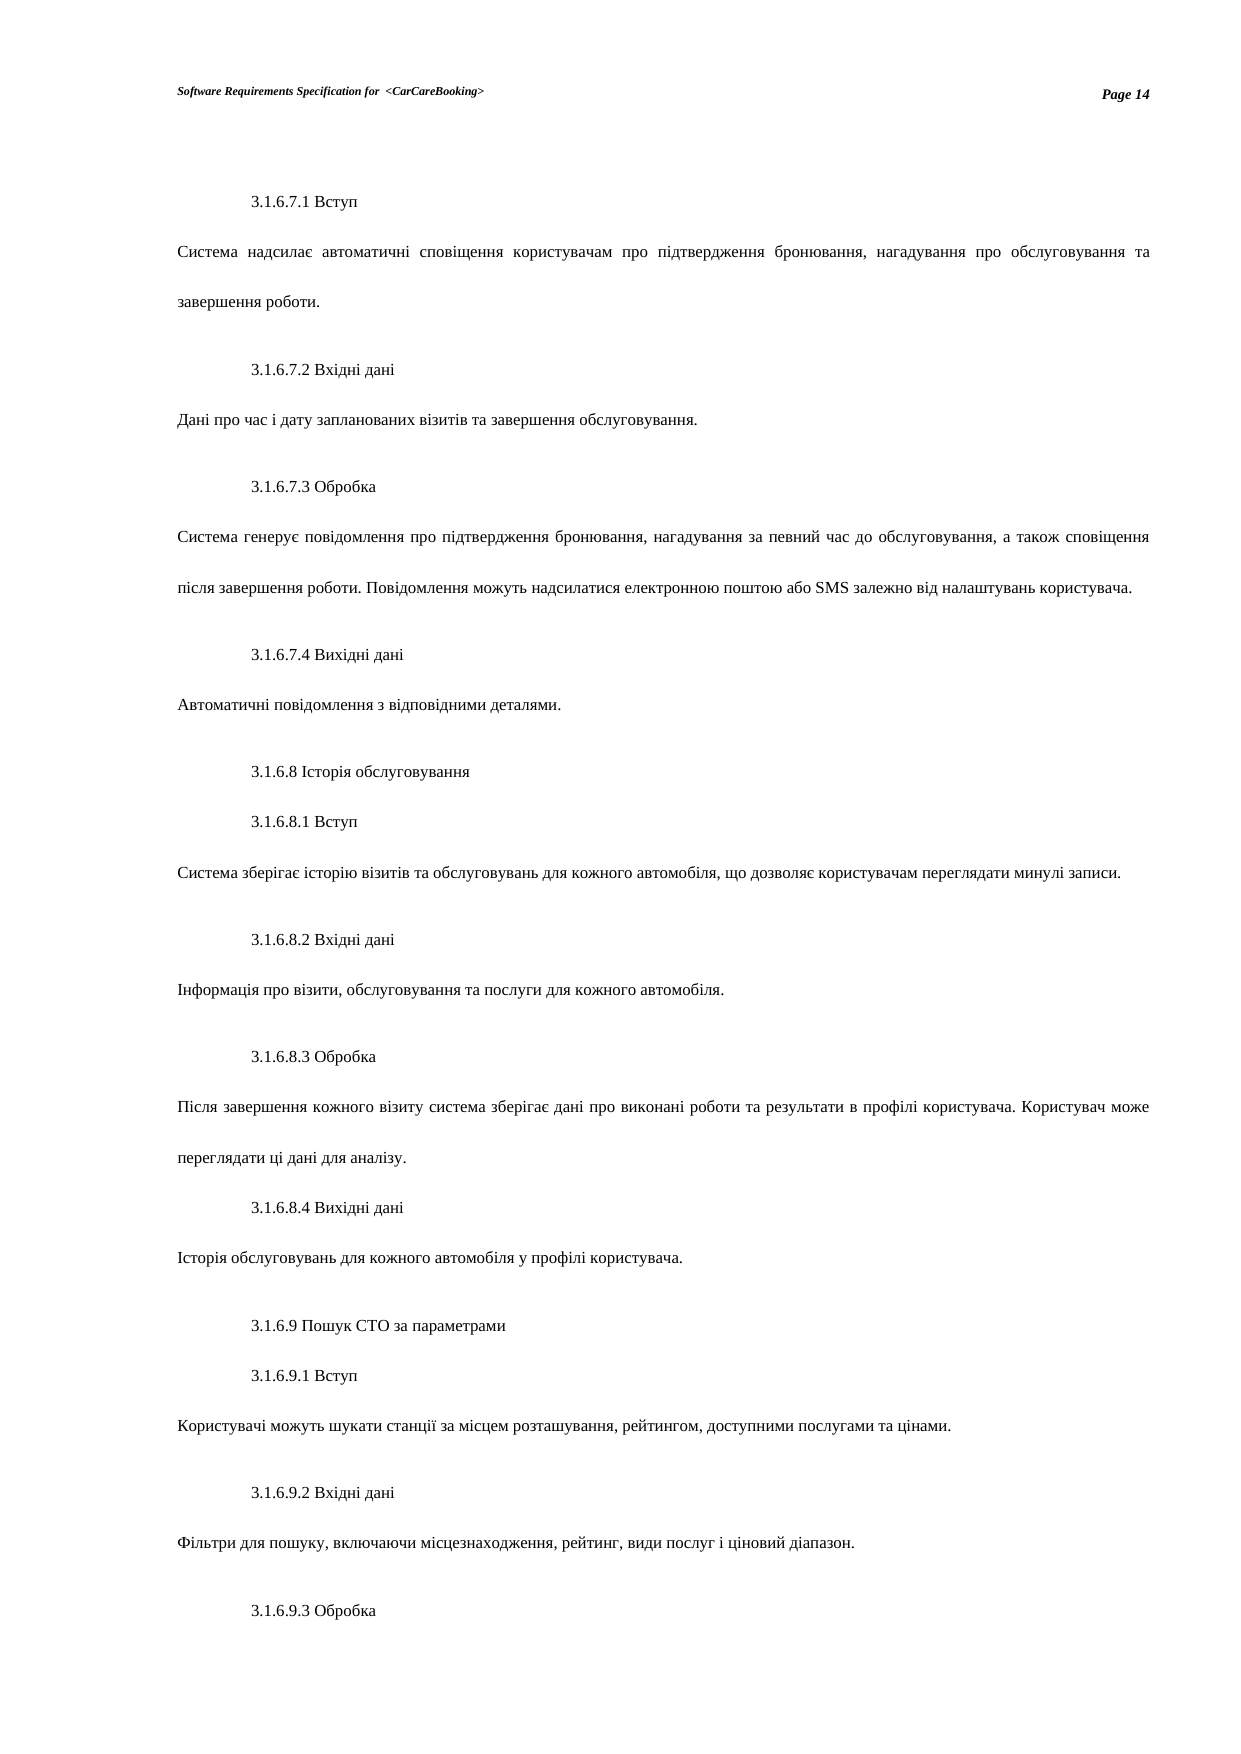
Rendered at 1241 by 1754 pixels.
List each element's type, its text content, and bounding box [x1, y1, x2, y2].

text Фільтри для пошуку, включаючи місцезнаходження, рейтинг, види послуг і ціновий діапазон. [177, 1519, 1152, 1553]
text 3.1.6.9.3 Обробка [177, 1586, 1152, 1620]
text 3.1.6.8.2 Вхідні дані [177, 915, 1152, 949]
text 3.1.6.9.1 Вступ [177, 1351, 1152, 1385]
text 3.1.6.7.2 Вхідні дані [177, 345, 1152, 379]
text Дані про час і дату запланованих візитів та завершення обслуговування. [177, 396, 1152, 429]
text Система надсилає автоматичні сповіщення користувачам про підтвердження бронювання, нагадування про обслуговування та завершення роботи. [177, 228, 1152, 312]
text Автоматичні повідомлення з відповідними деталями. [177, 681, 1152, 714]
text Історія обслуговувань для кожного автомобіля у профілі користувача. [177, 1234, 1152, 1268]
text 3.1.6.7.3 Обробка [177, 463, 1152, 496]
text 3.1.6.8.3 Обробка [177, 1033, 1152, 1066]
text 3.1.6.8 Історія обслуговування [177, 748, 1152, 781]
text Після завершення кожного візиту система зберігає дані про виконані роботи та результати в профілі користувача. Користувач може переглядати ці дані для аналізу. [177, 1083, 1152, 1167]
text Система зберігає історію візитів та обслуговувань для кожного автомобіля, що дозволяє користувачам переглядати минулі записи. [177, 848, 1152, 882]
text 3.1.6.8.1 Вступ [177, 798, 1152, 832]
text Система генерує повідомлення про підтвердження бронювання, нагадування за певний час до обслуговування, а також сповіщення після завершення роботи. Повідомлення можуть надсилатися електронною поштою або SMS залежно від налаштувань користувача. [177, 513, 1152, 597]
text 3.1.6.8.4 Вихідні дані [177, 1184, 1152, 1217]
text 3.1.6.9.2 Вхідні дані [177, 1469, 1152, 1502]
text 3.1.6.7.1 Вступ [177, 177, 1152, 211]
text Інформація про візити, обслуговування та послуги для кожного автомобіля. [177, 966, 1152, 999]
text 3.1.6.7.4 Вихідні дані [177, 630, 1152, 664]
text 3.1.6.9 Пошук СТО за параметрами [177, 1301, 1152, 1335]
text Користувачі можуть шукати станції за місцем розташування, рейтингом, доступними послугами та цінами. [177, 1402, 1152, 1435]
